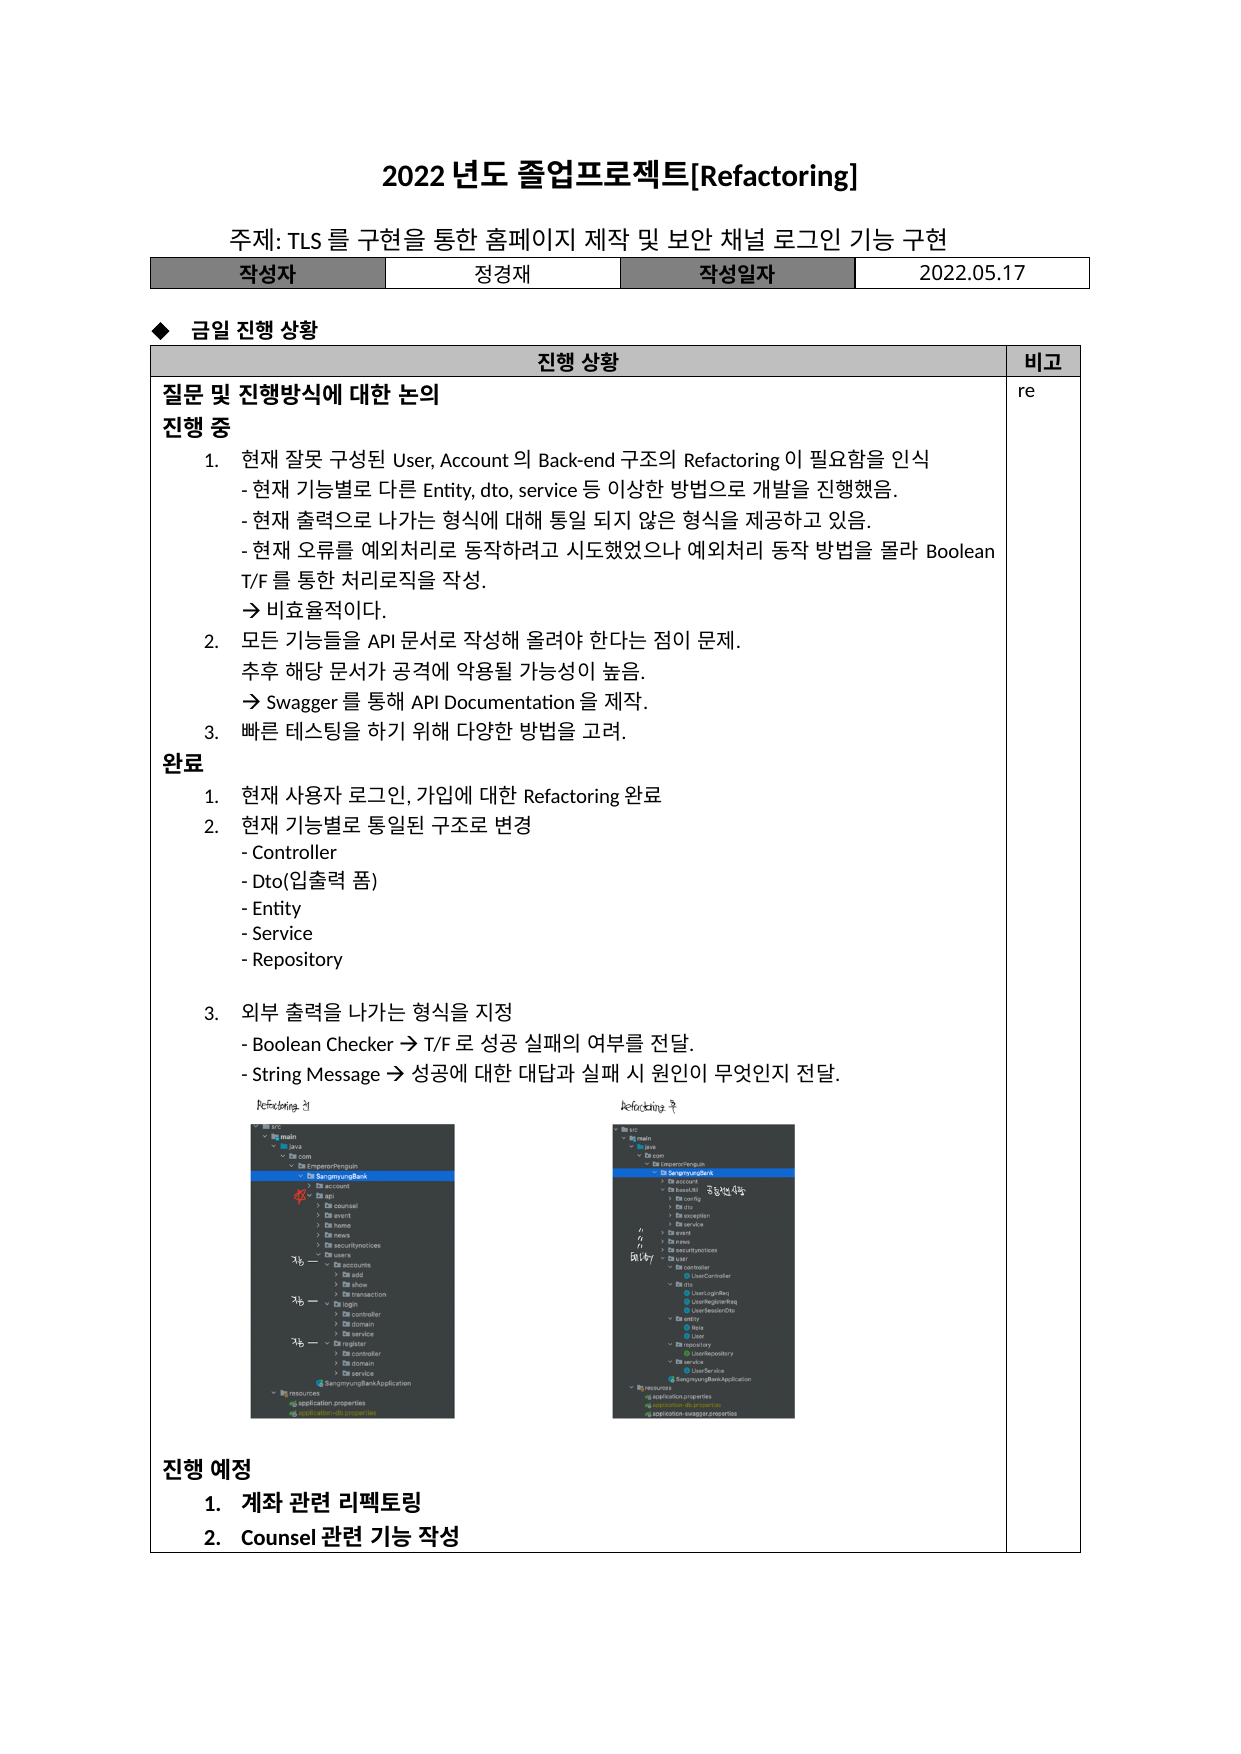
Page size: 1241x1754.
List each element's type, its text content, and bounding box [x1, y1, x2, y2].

table_header 작성자 [151, 258, 385, 288]
table_cell re [1007, 377, 1080, 1552]
table_header 진행 상황 [151, 346, 1006, 376]
table_header 작성일자 [621, 258, 854, 288]
picture [241, 1087, 829, 1427]
list 금일 진행 상황 [150, 314, 1090, 345]
table_header 비고 [1007, 346, 1080, 376]
list 주제: TLS를 구현을 통한 홈페이지 제작 및 보안 채널 로그인 기능 구현 [229, 221, 1090, 257]
table_header 정경재 [386, 258, 620, 288]
table_cell 질문 및 진행방식에 대한 논의 진행 중 현재 잘못 구성된 User, Account의 Back-end 구조의 Refactoring이 필요함을 인식 - 현재 기능별로 다른 Entity, dto, service등 이상한 방법으로 개발을 진행했음. - 현재 출력으로 나가는 형식에 대해 통일 되지 않은 형식을 제공하고 있음. - 현재 오류를 예외처리로 동작하려고 시도했었으나 예외처리 동작 방법을 몰라 Boolean T/F를 통한 처리로직을 작성. 비효율적이다. 모든 기능들을 API문서로 작성해 올려야 한다는 점이 문제. 추후 해당 문서가 공격에 악용될 가능성이 높음. Swagger를 통해 API Documentation을 제작. 빠른 테스팅을 하기 위해 다양한 방법을 고려. 완료 현재 사용자 로그인, 가입에 대한 Refactoring완료 현재 기능별로 통일된 구조로 변경 - Controller - Dto(입출력 폼) - Entity - Service - Repository 외부 출력을 나가는 형식을 지정 - Boolean Checker T/F로 성공 실패의 여부를 전달. - String Message 성공에 대한 대답과 실패 시 원인이 무엇인지 전달. 진행 예정 계좌 관련 리펙토링 Counsel 관련 기능 작성 [151, 377, 1006, 1552]
table_header 2022.05.17 [856, 258, 1089, 288]
text 2022년도 졸업프로젝트[Refactoring] [150, 150, 1090, 195]
